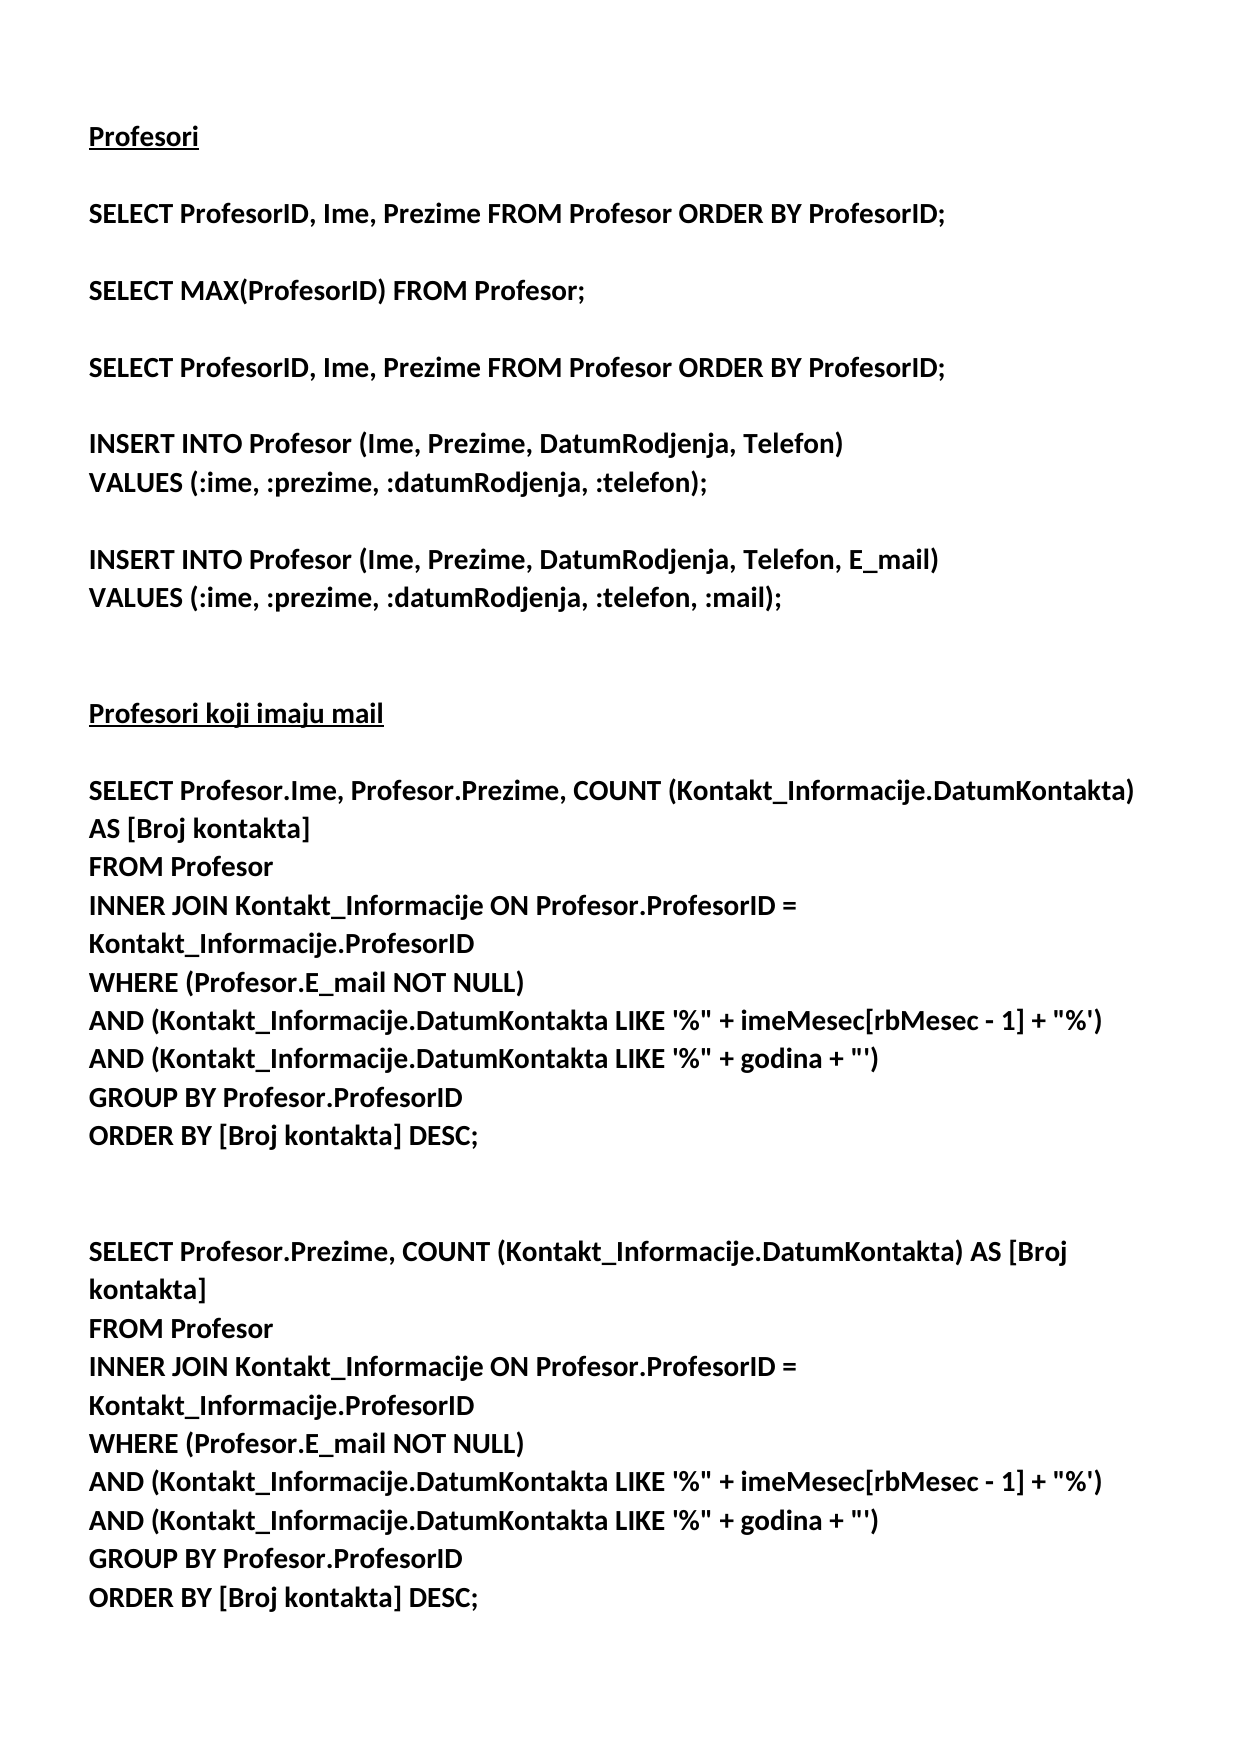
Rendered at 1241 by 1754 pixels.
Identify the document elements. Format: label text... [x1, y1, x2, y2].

text SELECT Profesor.Ime, Profesor.Prezime, COUNT (Kontakt_Informacije.DatumKontakta) AS [Broj kontakta] [89, 772, 1152, 846]
text FROM Profesor [89, 848, 1152, 884]
text Profesori [89, 118, 1152, 154]
text VALUES (:ime, :prezime, :datumRodjenja, :telefon); [89, 464, 1152, 500]
text FROM Profesor [89, 1310, 1152, 1345]
text INSERT INTO Profesor (Ime, Prezime, DatumRodjenja, Telefon, E_mail) [89, 541, 1152, 577]
text AND (Kontakt_Informacije.DatumKontakta LIKE '%" + godina + "') [89, 1502, 1152, 1537]
text INNER JOIN Kontakt_Informacije ON Profesor.ProfesorID = Kontakt_Informacije.ProfesorID [89, 1348, 1152, 1422]
text INSERT INTO Profesor (Ime, Prezime, DatumRodjenja, Telefon) [89, 426, 1152, 461]
text ORDER BY [Broj kontakta] DESC; [89, 1579, 1152, 1614]
text WHERE (Profesor.E_mail NOT NULL) [89, 1425, 1152, 1461]
text SELECT MAX(ProfesorID) FROM Profesor; [89, 272, 1152, 307]
text GROUP BY Profesor.ProfesorID [89, 1540, 1152, 1576]
text INNER JOIN Kontakt_Informacije ON Profesor.ProfesorID = Kontakt_Informacije.ProfesorID [89, 887, 1152, 961]
text ORDER BY [Broj kontakta] DESC; [89, 1117, 1152, 1153]
text AND (Kontakt_Informacije.DatumKontakta LIKE '%" + imeMesec[rbMesec - 1] + "%') [89, 1463, 1152, 1499]
text VALUES (:ime, :prezime, :datumRodjenja, :telefon, :mail); [89, 579, 1152, 615]
text Profesori koji imaju mail [89, 695, 1152, 730]
text AND (Kontakt_Informacije.DatumKontakta LIKE '%" + imeMesec[rbMesec - 1] + "%') [89, 1002, 1152, 1038]
text SELECT Profesor.Prezime, COUNT (Kontakt_Informacije.DatumKontakta) AS [Broj kontakta] [89, 1233, 1152, 1307]
text SELECT ProfesorID, Ime, Prezime FROM Profesor ORDER BY ProfesorID; [89, 349, 1152, 384]
text SELECT ProfesorID, Ime, Prezime FROM Profesor ORDER BY ProfesorID; [89, 195, 1152, 231]
text AND (Kontakt_Informacije.DatumKontakta LIKE '%" + godina + "') [89, 1041, 1152, 1076]
text GROUP BY Profesor.ProfesorID [89, 1079, 1152, 1115]
text WHERE (Profesor.E_mail NOT NULL) [89, 964, 1152, 999]
